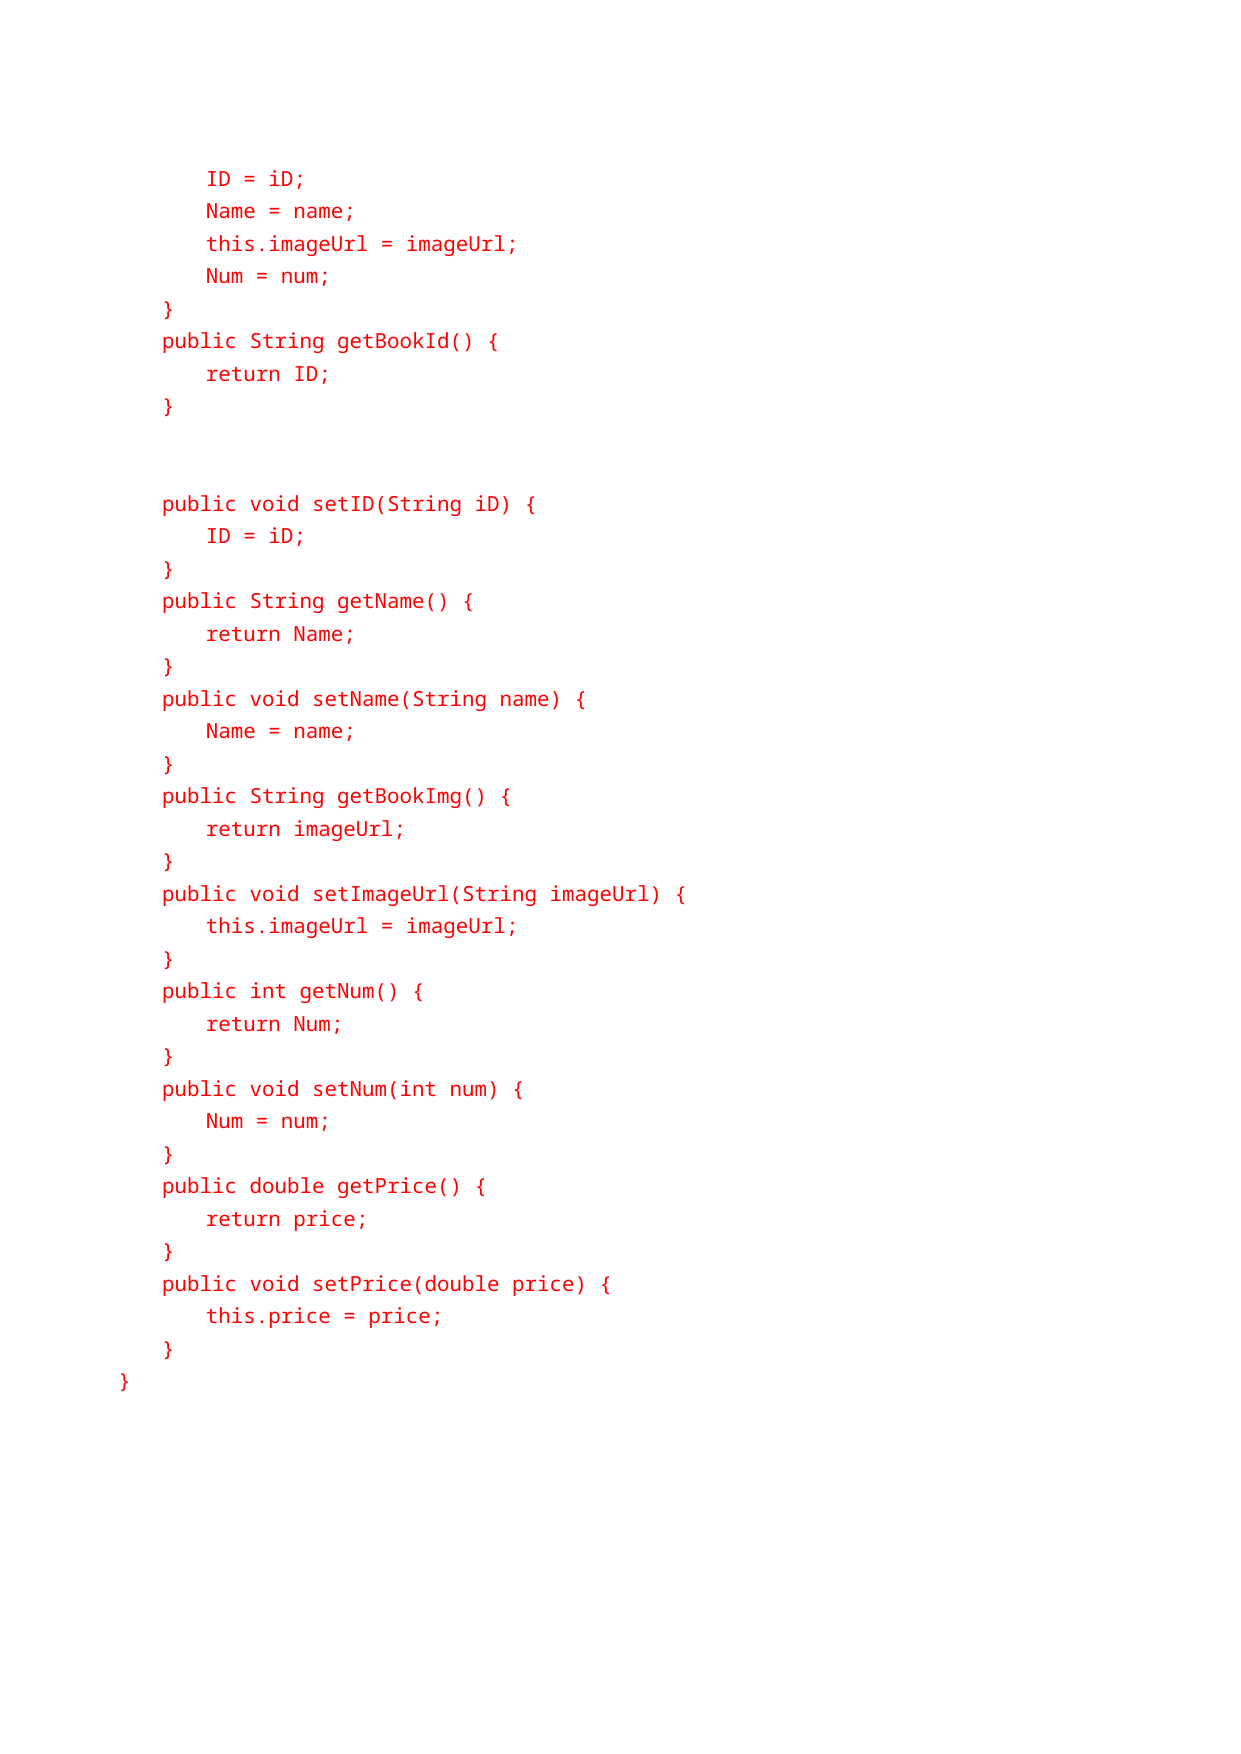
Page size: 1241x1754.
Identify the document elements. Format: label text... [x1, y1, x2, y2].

text this.imageUrl = imageUrl; [118, 227, 1093, 259]
text public String getBookId() { [118, 324, 1093, 357]
text } [118, 649, 1093, 682]
text public String getBookImg() { [118, 779, 1093, 812]
text ID = iD; [118, 162, 1093, 194]
text public void setNum(int num) { [118, 1072, 1093, 1104]
text public void setImageUrl(String imageUrl) { [118, 877, 1093, 909]
text Num = num; [118, 1104, 1093, 1137]
text } [118, 389, 1093, 422]
text } [118, 747, 1093, 779]
text } [118, 844, 1093, 877]
text } [118, 552, 1093, 584]
text } [118, 1039, 1093, 1072]
text Num = num; [118, 259, 1093, 292]
text } [118, 1332, 1093, 1364]
text public void setPrice(double price) { [118, 1267, 1093, 1299]
text return price; [118, 1202, 1093, 1234]
text public void setID(String iD) { [118, 487, 1093, 519]
text } [118, 1234, 1093, 1267]
text } [118, 942, 1093, 974]
text return ID; [118, 357, 1093, 389]
text this.price = price; [118, 1299, 1093, 1332]
text public void setName(String name) { [118, 682, 1093, 714]
text Name = name; [118, 194, 1093, 227]
text } [118, 1364, 1093, 1397]
text public int getNum() { [118, 974, 1093, 1007]
text } [118, 292, 1093, 324]
text } [118, 1137, 1093, 1169]
text this.imageUrl = imageUrl; [118, 909, 1093, 942]
text return Name; [118, 617, 1093, 649]
text public double getPrice() { [118, 1169, 1093, 1202]
text public String getName() { [118, 584, 1093, 617]
text Name = name; [118, 714, 1093, 747]
text return imageUrl; [118, 812, 1093, 844]
text ID = iD; [118, 519, 1093, 552]
text return Num; [118, 1007, 1093, 1039]
